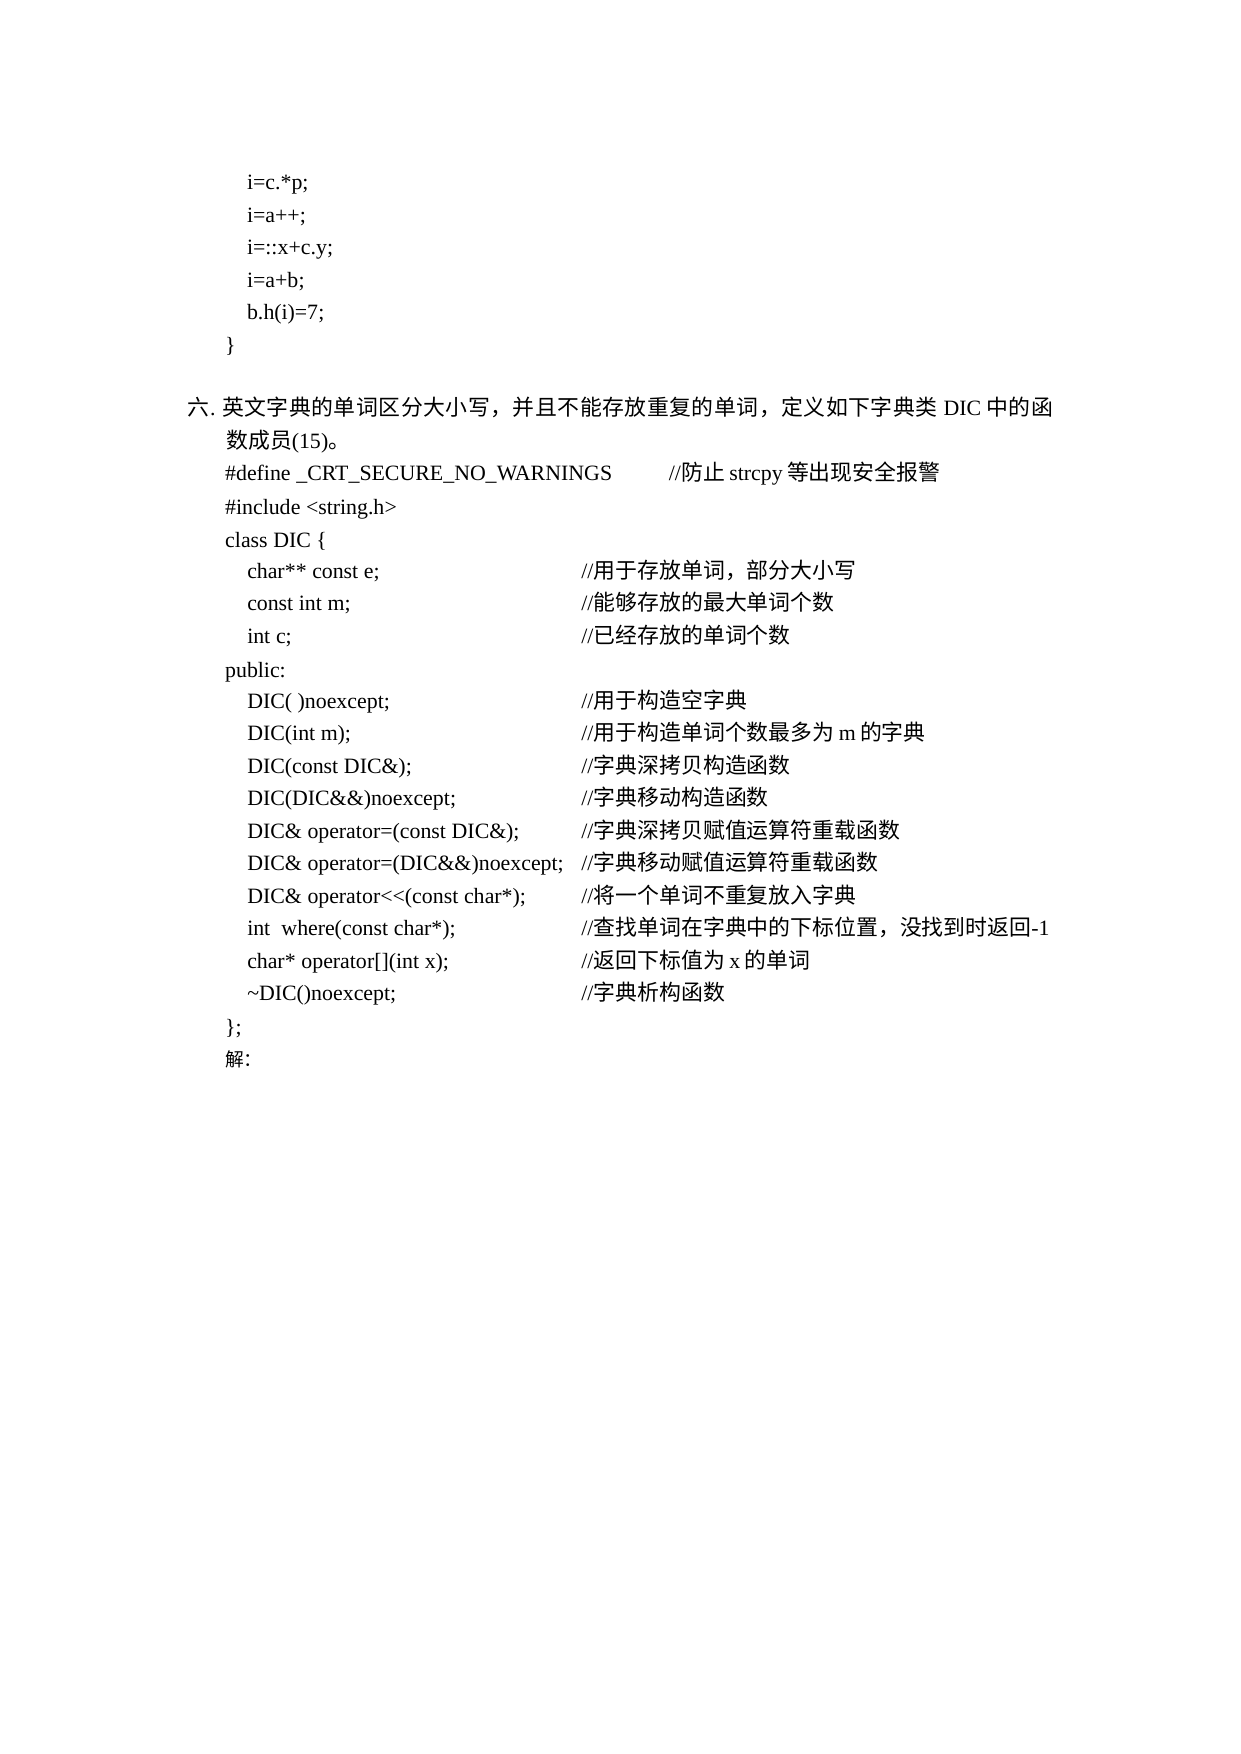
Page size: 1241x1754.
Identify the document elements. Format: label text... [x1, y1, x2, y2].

list DIC(DIC&&)noexcept; //字典移动构造函数 [225, 779, 1053, 812]
list int where(const char*); //查找单词在字典中的下标位置，没找到时返回-1 [225, 909, 1053, 942]
list DIC& operator=(const DIC&); //字典深拷贝赋值运算符重载函数 [225, 812, 1053, 844]
list i=::x+c.y; [225, 227, 1053, 259]
list const int m; //能够存放的最大单词个数 [225, 584, 1053, 617]
list DIC(const DIC&); //字典深拷贝构造函数 [225, 747, 1053, 779]
list char* operator[](int x); //返回下标值为x的单词 [225, 942, 1053, 974]
list public: [225, 649, 1053, 682]
list i=a+b; [225, 259, 1053, 292]
list }; [225, 1007, 1053, 1039]
list ~DIC()noexcept; //字典析构函数 [225, 974, 1053, 1007]
list DIC& operator<<(const char*); //将一个单词不重复放入字典 [225, 877, 1053, 909]
list } [225, 324, 1053, 357]
list int c; //已经存放的单词个数 [225, 617, 1053, 649]
list #define _CRT_SECURE_NO_WARNINGS //防止strcpy等出现安全报警 [225, 454, 1053, 487]
list char** const e; //用于存放单词，部分大小写 [225, 552, 1053, 584]
list i=c.*p; [225, 162, 1053, 194]
list #include <string.h> [225, 487, 1053, 519]
list 解： [225, 1039, 1053, 1072]
list class DIC { [225, 519, 1053, 552]
list DIC( )noexcept; //用于构造空字典 [225, 682, 1053, 714]
list DIC(int m); //用于构造单词个数最多为m的字典 [225, 714, 1053, 747]
list DIC& operator=(DIC&&)noexcept; //字典移动赋值运算符重载函数 [225, 844, 1053, 877]
list i=a++; [225, 194, 1053, 227]
list b.h(i)=7; [225, 292, 1053, 324]
list 六. 英文字典的单词区分大小写，并且不能存放重复的单词，定义如下字典类DIC中的函数成员(15)。 [187, 389, 1053, 454]
